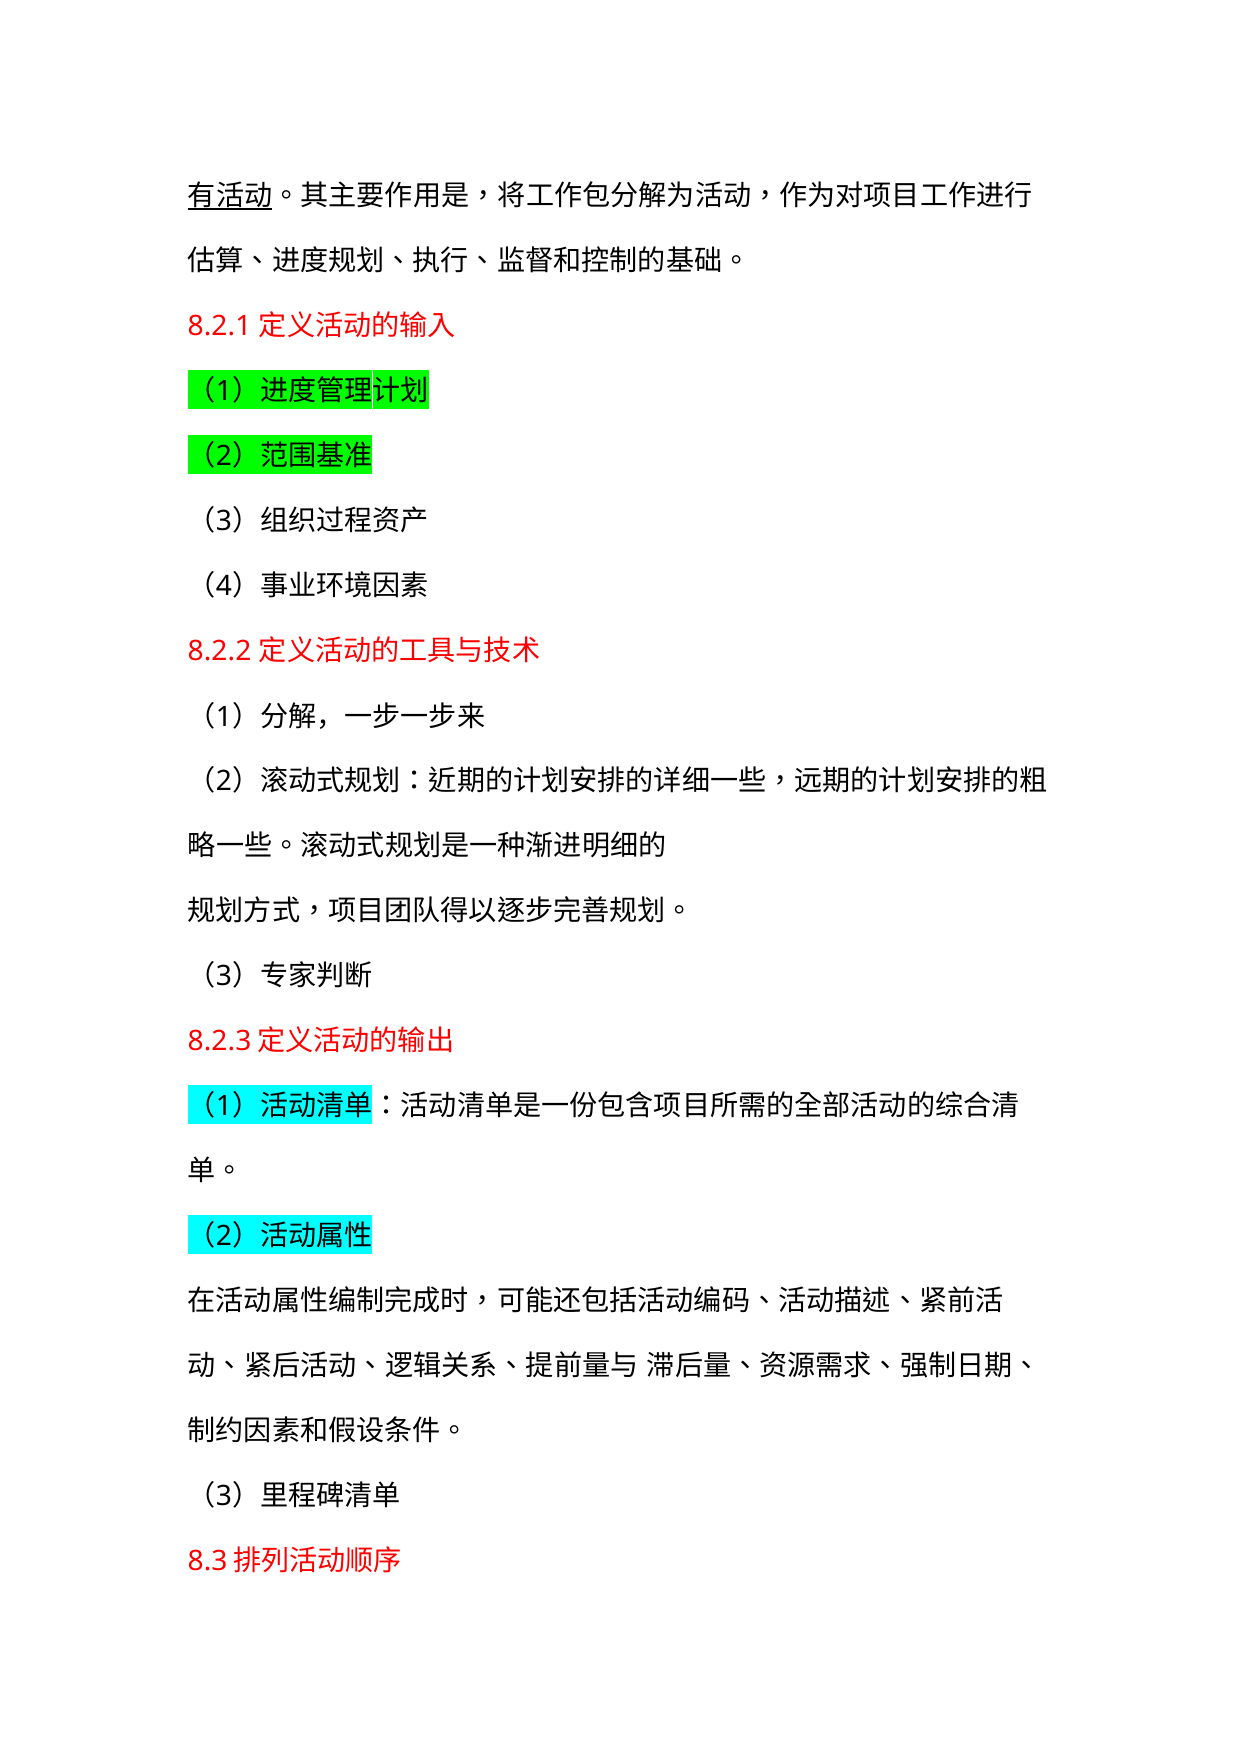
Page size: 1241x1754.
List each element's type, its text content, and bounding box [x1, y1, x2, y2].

text 8.2.1 定义活动的输入 [187, 292, 1053, 357]
text （1）分解，一步一步来 [187, 682, 1053, 747]
text 8.2.3定义活动的输出 [187, 1007, 1053, 1072]
text 在活动属性编制完成时，可能还包括活动编码、活动描述、紧前活动、紧后活动、逻辑关系、提前量与 滞后量、资源需求、强制日期、制约因素和假设条件。 [187, 1267, 1053, 1462]
text （1）活动清单：活动清单是一份包含项目所需的全部活动的综合清单。 [187, 1072, 1053, 1202]
text （3）专家判断 [187, 942, 1053, 1007]
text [187, 162, 1053, 292]
text 规划方式，项目团队得以逐步完善规划。 [187, 877, 1053, 942]
text （3）里程碑清单 [187, 1462, 1053, 1527]
text 8.3排列活动顺序 [187, 1527, 1053, 1592]
text （2）活动属性 [187, 1202, 1053, 1267]
text （3）组织过程资产 [187, 487, 1053, 552]
text （1）进度管理计划 [187, 357, 1053, 422]
text （4）事业环境因素 [187, 552, 1053, 617]
text 8.2.2 定义活动的工具与技术 [187, 617, 1053, 682]
text （2）范围基准 [187, 422, 1053, 487]
text （2）滚动式规划：近期的计划安排的详细一些，远期的计划安排的粗略一些。滚动式规划是一种渐进明细的 [187, 747, 1053, 877]
